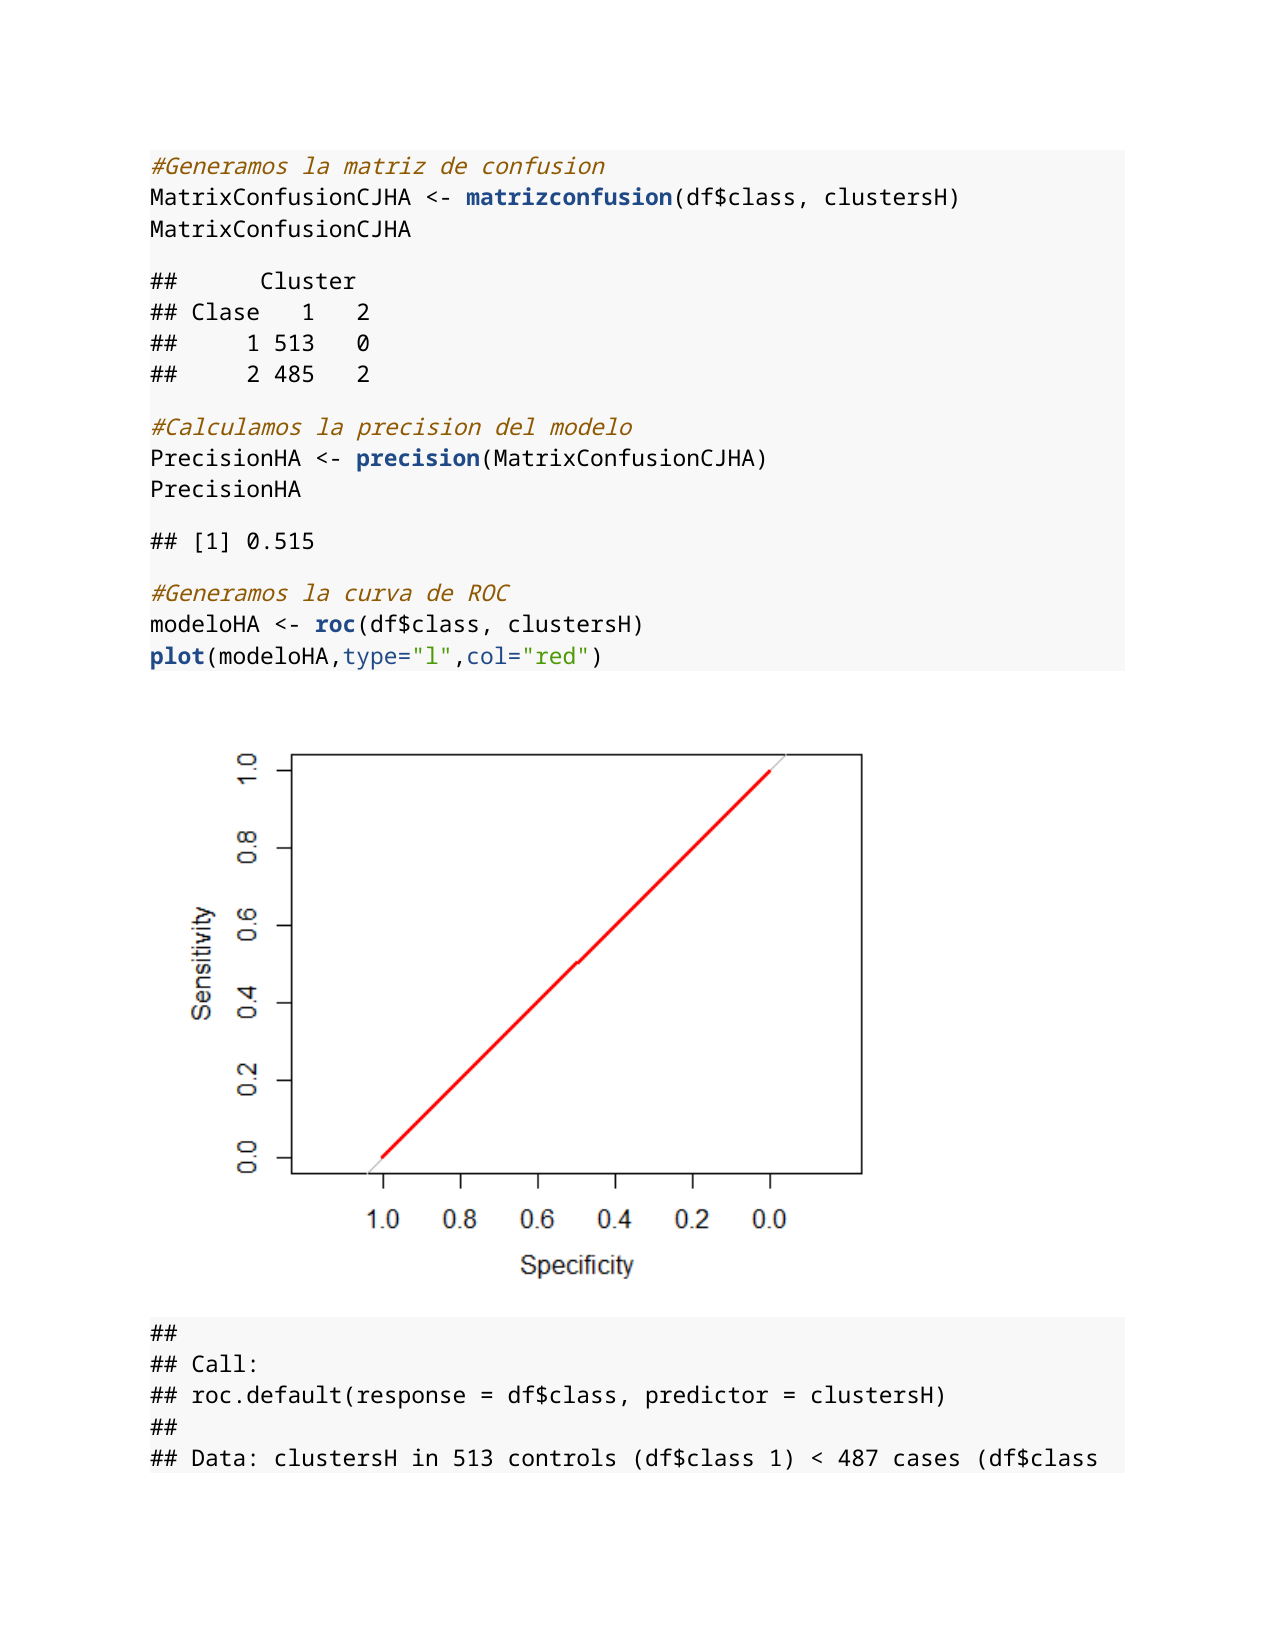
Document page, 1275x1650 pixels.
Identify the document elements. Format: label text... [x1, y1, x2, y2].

text ## [1] 0.515 [150, 525, 1125, 556]
text #Calculamos la precision del modelo PrecisionHA <- precision(MatrixConfusionCJHA) PrecisionHA [301, 410, 1125, 504]
text #Generamos la matriz de confusion MatrixConfusionCJHA <- matrizconfusion(df$class, clustersH) MatrixConfusionCJHA [150, 150, 1125, 244]
text #Generamos la curva de ROC modeloHA <- roc(df$class, clustersH) plot(modeloHA,type="l",col="red") [150, 577, 1125, 671]
picture [168, 691, 925, 1298]
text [150, 1317, 1125, 1473]
text ## Cluster ## Clase 1 2 ## 1 513 0 ## 2 485 2 [150, 264, 1125, 389]
